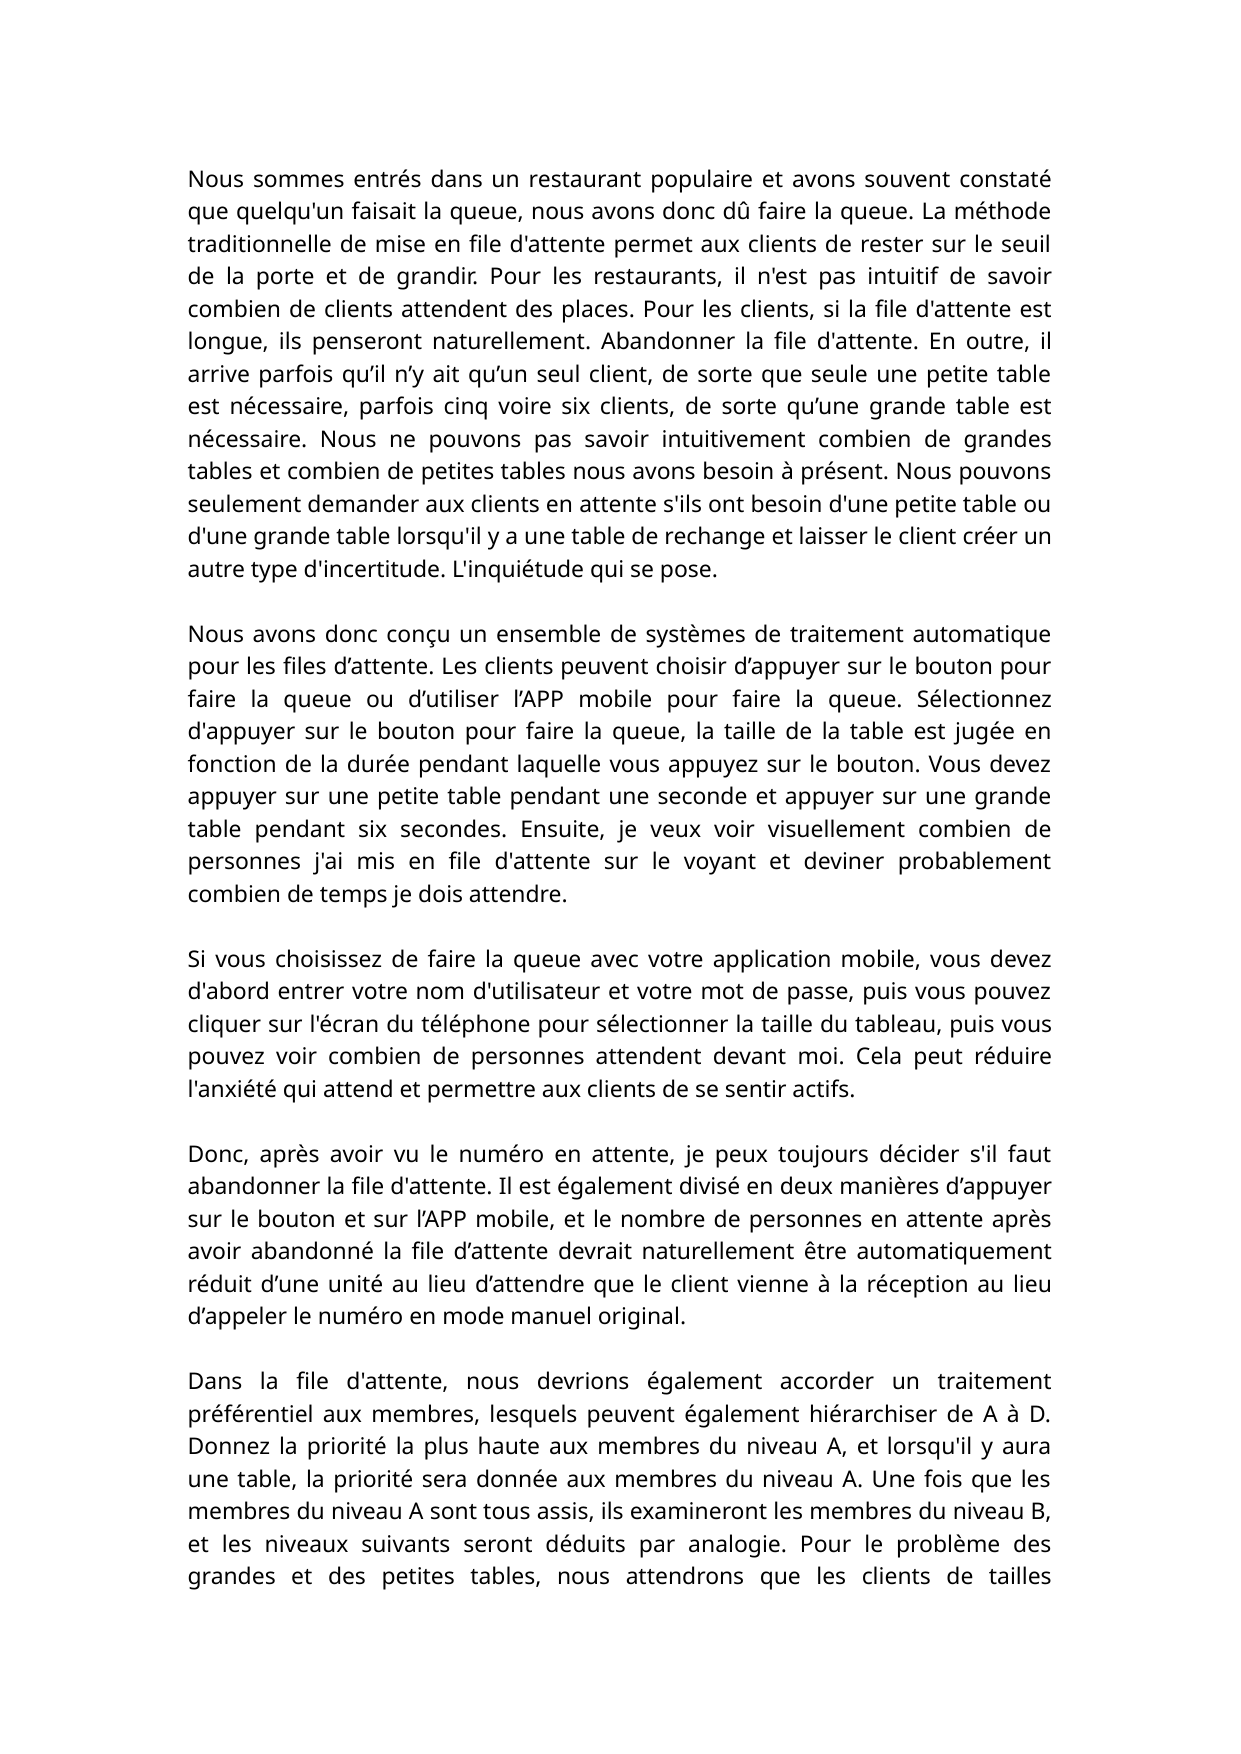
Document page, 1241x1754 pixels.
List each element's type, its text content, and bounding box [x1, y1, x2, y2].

text Si vous choisissez de faire la queue avec votre application mobile, vous devez d'abord entrer votre nom d'utilisateur et votre mot de passe, puis vous pouvez cliquer sur l'écran du téléphone pour sélectionner la taille du tableau, puis vous pouvez voir combien de personnes attendent devant moi. Cela peut réduire l'anxiété qui attend et permettre aux clients de se sentir actifs. [187, 942, 1053, 1104]
text Nous sommes entrés dans un restaurant populaire et avons souvent constaté que quelqu'un faisait la queue, nous avons donc dû faire la queue. La méthode traditionnelle de mise en file d'attente permet aux clients de rester sur le seuil de la porte et de grandir. Pour les restaurants, il n'est pas intuitif de savoir combien de clients attendent des places. Pour les clients, si la file d'attente est longue, ils penseront naturellement. Abandonner la file d'attente. En outre, il arrive parfois qu’il n’y ait qu’un seul client, de sorte que seule une petite table est nécessaire, parfois cinq voire six clients, de sorte qu’une grande table est nécessaire. Nous ne pouvons pas savoir intuitivement combien de grandes tables et combien de petites tables nous avons besoin à présent. Nous pouvons seulement demander aux clients en attente s'ils ont besoin d'une petite table ou d'une grande table lorsqu'il y a une table de rechange et laisser le client créer un autre type d'incertitude. L'inquiétude qui se pose. [187, 162, 1053, 584]
text Donc, après avoir vu le numéro en attente, je peux toujours décider s'il faut abandonner la file d'attente. Il est également divisé en deux manières d’appuyer sur le bouton et sur l’APP mobile, et le nombre de personnes en attente après avoir abandonné la file d’attente devrait naturellement être automatiquement réduit d’une unité au lieu d’attendre que le client vienne à la réception au lieu d’appeler le numéro en mode manuel original. [187, 1137, 1053, 1332]
text Nous avons donc conçu un ensemble de systèmes de traitement automatique pour les files d’attente. Les clients peuvent choisir d’appuyer sur le bouton pour faire la queue ou d’utiliser l’APP mobile pour faire la queue. Sélectionnez d'appuyer sur le bouton pour faire la queue, la taille de la table est jugée en fonction de la durée pendant laquelle vous appuyez sur le bouton. Vous devez appuyer sur une petite table pendant une seconde et appuyer sur une grande table pendant six secondes. Ensuite, je veux voir visuellement combien de personnes j'ai mis en file d'attente sur le voyant et deviner probablement combien de temps je dois attendre. [187, 617, 1053, 909]
